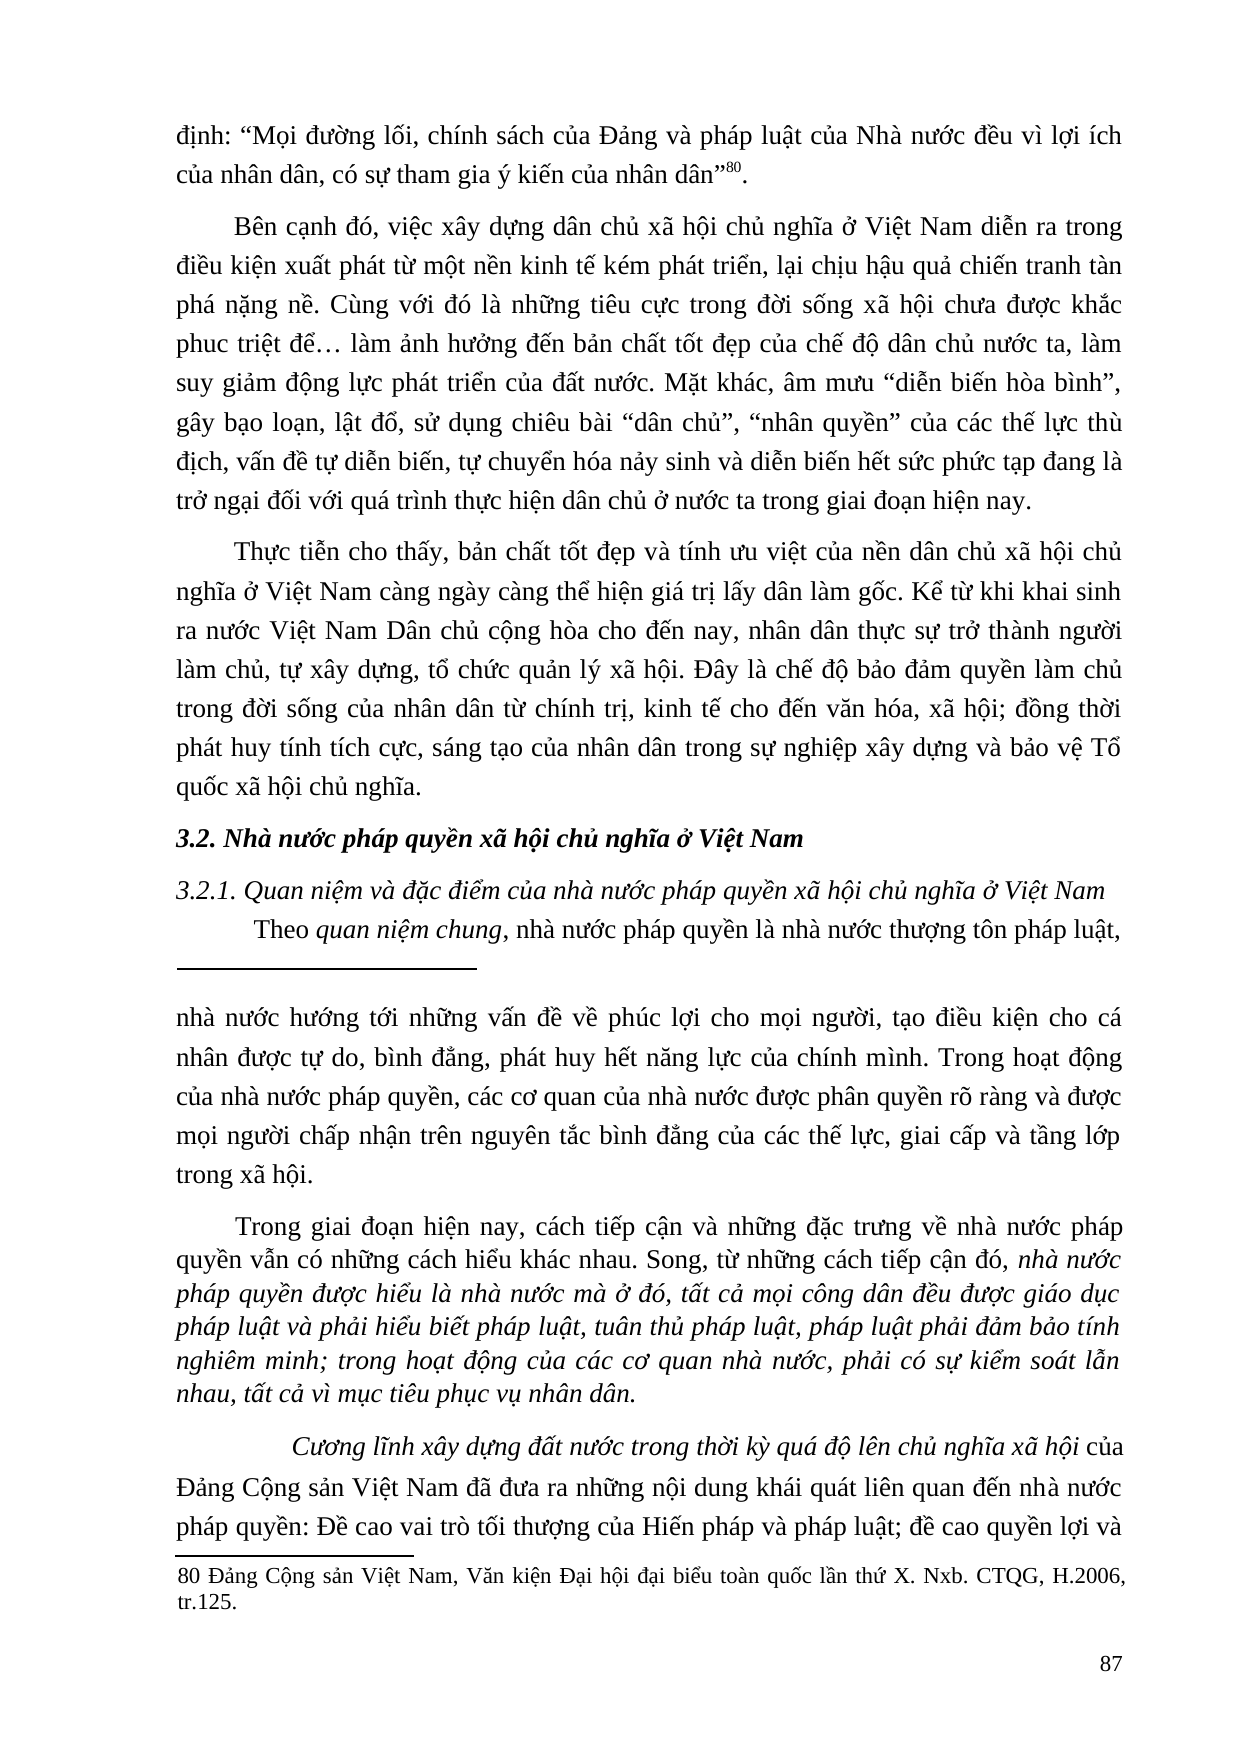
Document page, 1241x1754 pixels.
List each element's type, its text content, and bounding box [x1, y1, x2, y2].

text Bên cạnh đó, việc xây dựng dân chủ xã hội chủ nghĩa ở Việt Nam diễn ra trong điều kiện xuất phát từ một nền kinh tế kém phát triển, lại chịu hậu quả chiến tranh tàn phá nặng nề. Cùng với đó là những tiêu cực trong đời sống xã hội chưa được khắc phuc triệt để… làm ảnh hưởng đến bản chất tốt đẹp của chế độ dân chủ nước ta, làm suy giảm động lực phát triển của đất nước. Mặt khác, âm mưu “diễn biến hòa bình”, gây bạo loạn, lật đổ, sử dụng chiêu bài “dân chủ”, “nhân quyền” của các thế lực thù địch, vấn đề tự diễn biến, tự chuyển hóa nảy sinh và diễn biến hết sức phức tạp đang là trở ngại đối với quá trình thực hiện dân chủ ở nước ta trong giai đoạn hiện nay. [176, 210, 1123, 515]
text 3.2.1. Quan niệm và đặc điểm của nhà nước pháp quyền xã hội chủ nghĩa ở Việt Nam [176, 874, 1124, 905]
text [176, 119, 1123, 189]
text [176, 1471, 1123, 1541]
text Trong giai đoạn hiện nay, cách tiếp cận và những đặc trưng về nhà nước pháp quyền vẫn có những cách hiểu khác nhau. Song, từ những cách tiếp cận đó, nhà nước pháp quyền được hiểu là nhà nước mà ở đó, tất cả mọi công dân đều được giáo dục pháp luật và phải hiểu biết pháp luật, tuân thủ pháp luật, pháp luật phải đảm bảo tính nghiêm minh; trong hoạt động của các cơ quan nhà nước, phải có sự kiểm soát lẫn nhau, tất cả vì mục tiêu phục vụ nhân dân. [176, 1210, 1124, 1408]
text 3.2. Nhà nước pháp quyền xã hội chủ nghĩa ở Việt Nam [176, 822, 1128, 853]
text nhà nước hướng tới những vấn đề về phúc lợi cho mọi người, tạo điều kiện cho cá nhân được tự do, bình đẳng, phát huy hết năng lực của chính mình. Trong hoạt động của nhà nước pháp quyền, các cơ quan của nhà nước được phân quyền rõ ràng và được mọi người chấp nhận trên nguyên tắc bình đẳng của các thế lực, giai cấp và tầng lớp trong xã hội. [176, 1002, 1123, 1189]
text Theo quan niệm chung, nhà nước pháp quyền là nhà nước thượng tôn pháp luật, [175, 913, 1128, 944]
text Cương lĩnh xây dựng đất nước trong thời kỳ quá độ lên chủ nghĩa xã hội của [175, 1430, 1124, 1461]
text Thực tiễn cho thấy, bản chất tốt đẹp và tính ưu việt của nền dân chủ xã hội chủ nghĩa ở Việt Nam càng ngày càng thể hiện giá trị lấy dân làm gốc. Kể từ khi khai sinh ra nước Việt Nam Dân chủ cộng hòa cho đến nay, nhân dân thực sự trở thành người làm chủ, tự xây dựng, tổ chức quản lý xã hội. Đây là chế độ bảo đảm quyền làm chủ trong đời sống của nhân dân từ chính trị, kinh tế cho đến văn hóa, xã hội; đồng thời phát huy tính tích cực, sáng tạo của nhân dân trong sự nghiệp xây dựng và bảo vệ Tổ quốc xã hội chủ nghĩa. [176, 535, 1123, 802]
